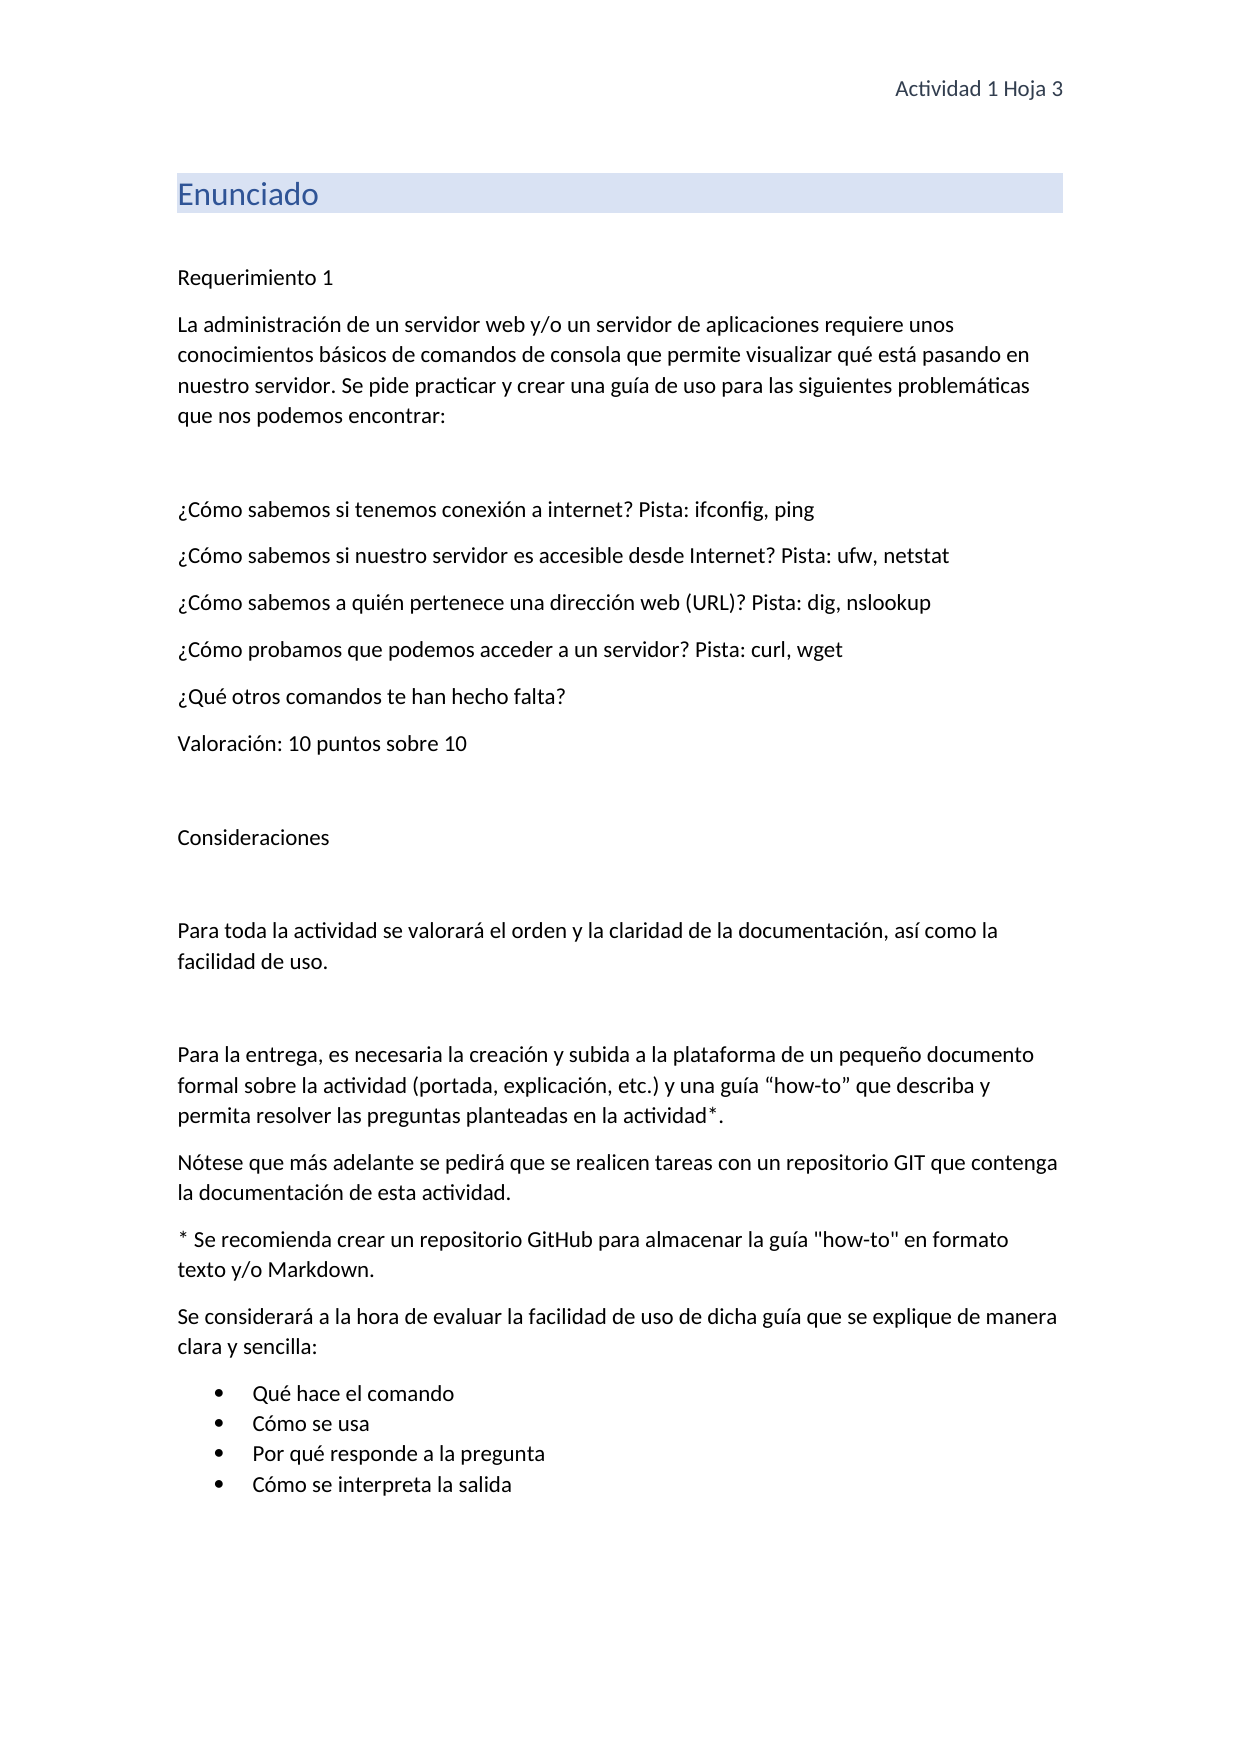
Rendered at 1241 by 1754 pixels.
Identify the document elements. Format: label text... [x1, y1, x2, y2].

text ¿Cómo sabemos si tenemos conexión a internet? Pista: ifconfig, ping [177, 495, 1063, 523]
text Para la entrega, es necesaria la creación y subida a la plataforma de un pequeño documento formal sobre la actividad (portada, explicación, etc.) y una guía “how-to” que describa y permita resolver las preguntas planteadas en la actividad*. [177, 1041, 1063, 1129]
text ¿Cómo sabemos a quién pertenece una dirección web (URL)? Pista: dig, nslookup [177, 588, 1063, 616]
text * Se recomienda crear un repositorio GitHub para almacenar la guía "how-to" en formato texto y/o Markdown. [177, 1225, 1063, 1283]
text ¿Cómo sabemos si nuestro servidor es accesible desde Internet? Pista: ufw, netstat [177, 542, 1063, 569]
text Se considerará a la hora de evaluar la facilidad de uso de dicha guía que se explique de manera clara y sencilla: [177, 1302, 1063, 1360]
text Valoración: 10 puntos sobre 10 [177, 729, 1063, 757]
list Por qué responde a la pregunta [215, 1439, 1063, 1467]
text La administración de un servidor web y/o un servidor de aplicaciones requiere unos conocimientos básicos de comandos de consola que permite visualizar qué está pasando en nuestro servidor. Se pide practicar y crear una guía de uso para las siguientes problemáticas que nos podemos encontrar: [177, 310, 1063, 429]
text Requerimiento 1 [177, 263, 1063, 291]
text Nótese que más adelante se pedirá que se realicen tareas con un repositorio GIT que contenga la documentación de esta actividad. [177, 1148, 1063, 1206]
list Cómo se usa [215, 1409, 1063, 1437]
list Qué hace el comando [215, 1379, 1063, 1407]
list Cómo se interpreta la salida [215, 1470, 1063, 1498]
text Consideraciones [177, 823, 1063, 851]
text Para toda la actividad se valorará el orden y la claridad de la documentación, así como la facilidad de uso. [177, 917, 1063, 975]
subtitle Enunciado [177, 173, 1063, 213]
text ¿Cómo probamos que podemos acceder a un servidor? Pista: curl, wget [177, 635, 1063, 663]
text ¿Qué otros comandos te han hecho falta? [177, 682, 1063, 710]
